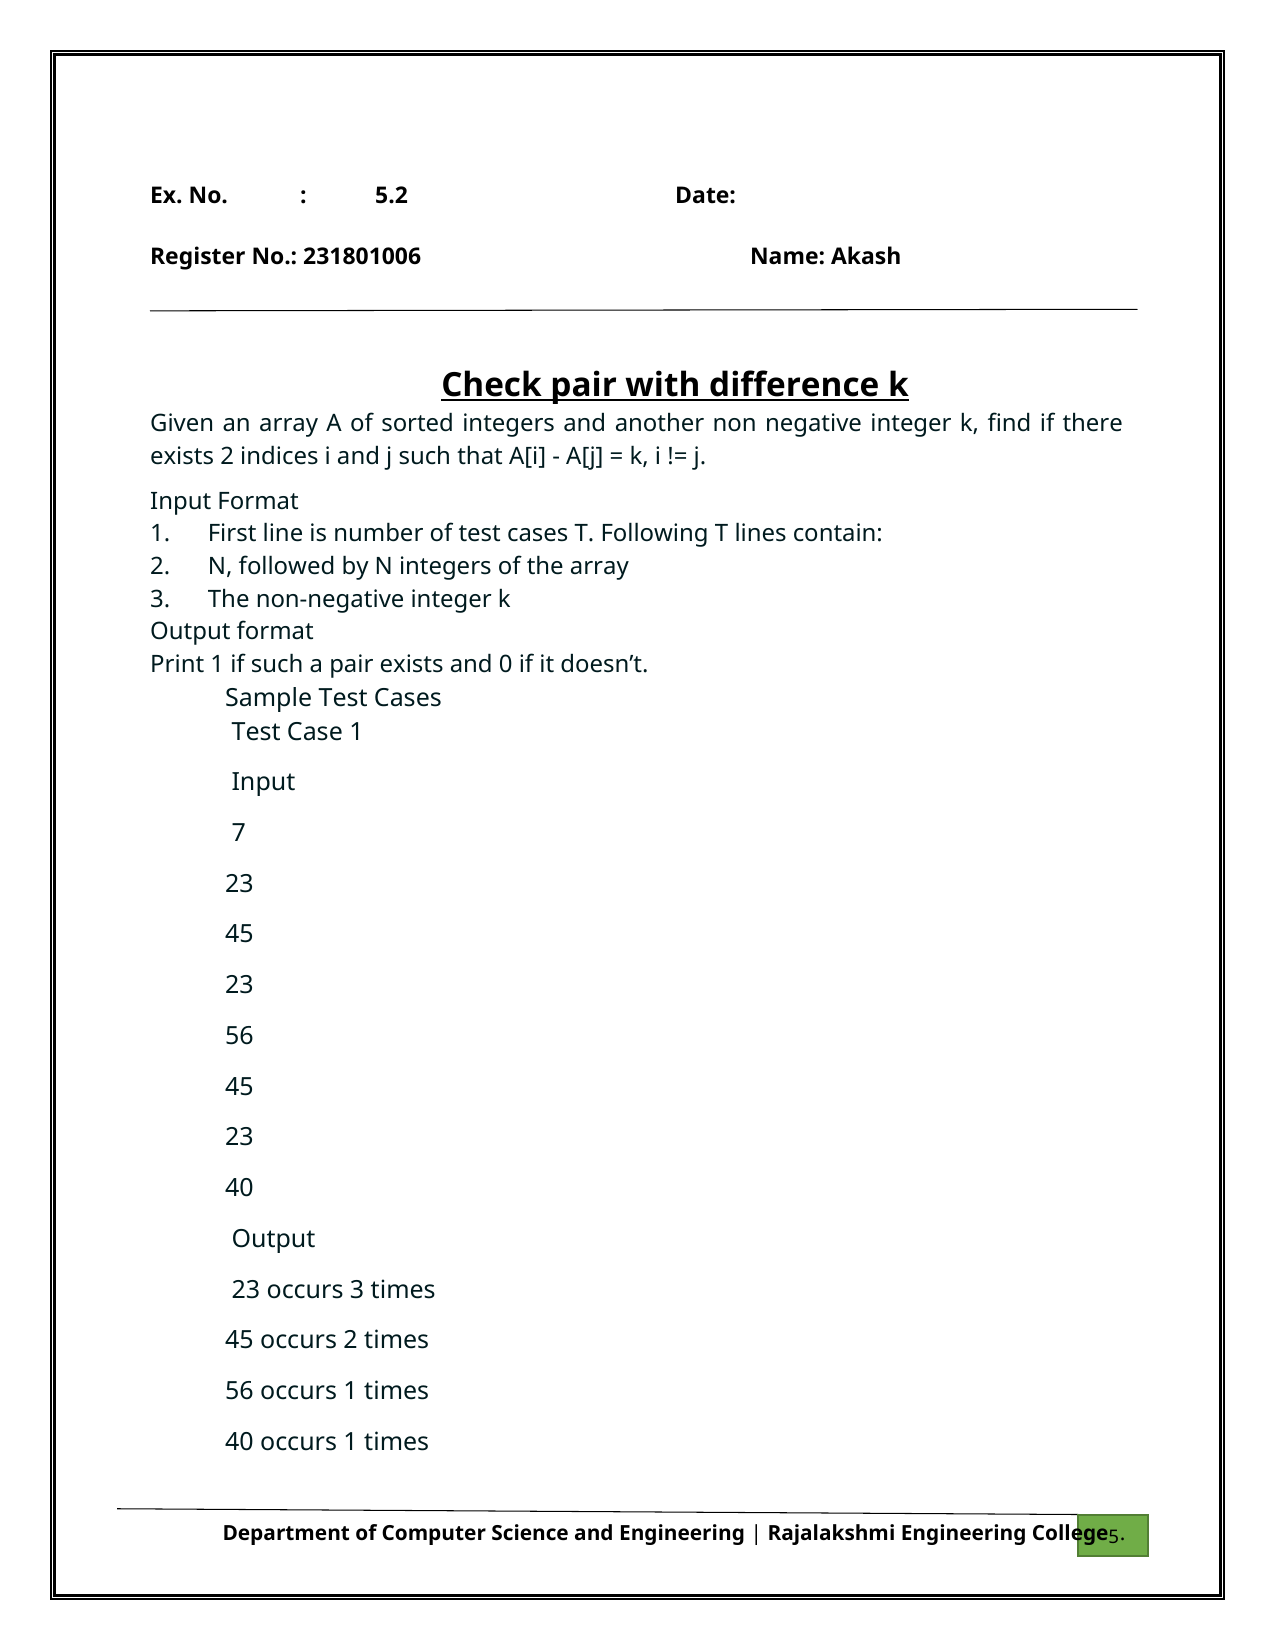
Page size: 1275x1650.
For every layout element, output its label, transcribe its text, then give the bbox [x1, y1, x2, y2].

text 23 [225, 865, 1125, 899]
text 45 occurs 2 times [225, 1322, 1125, 1356]
text 56 [225, 1018, 1125, 1052]
text 45 [225, 916, 1125, 950]
text 23 occurs 3 times [225, 1271, 1125, 1305]
text 40 [225, 1170, 1125, 1204]
text 3. The non-negative integer k [150, 581, 1125, 614]
text 23 [225, 1119, 1125, 1153]
text 23 [225, 967, 1125, 1001]
text Test Case 1 [225, 713, 1125, 747]
text Sample Test Cases [150, 679, 1125, 713]
text Input [225, 764, 1125, 798]
list 40 occurs 1 times [225, 1423, 1125, 1457]
text Print 1 if such a pair exists and 0 if it doesn’t. [150, 647, 1125, 679]
text Given an array A of sorted integers and another non negative integer k, find if there exists 2 indices i and j such that A[i] - A[j] = k, i != j. [150, 406, 1125, 471]
text Register No.: 231801006 Name: Akash [150, 239, 1125, 271]
list Check pair with difference k [225, 360, 1125, 406]
text Input Format [150, 483, 1125, 516]
text 56 occurs 1 times [225, 1373, 1125, 1407]
text Output format [150, 614, 1125, 647]
text 45 [225, 1068, 1125, 1102]
text 7 [225, 815, 1125, 849]
text 2. N, followed by N integers of the array [150, 549, 1125, 581]
text Output [225, 1221, 1125, 1254]
text Ex. No. : 5.2 Date: [150, 179, 1125, 210]
text 1. First line is number of test cases T. Following T lines contain: [150, 516, 1125, 549]
